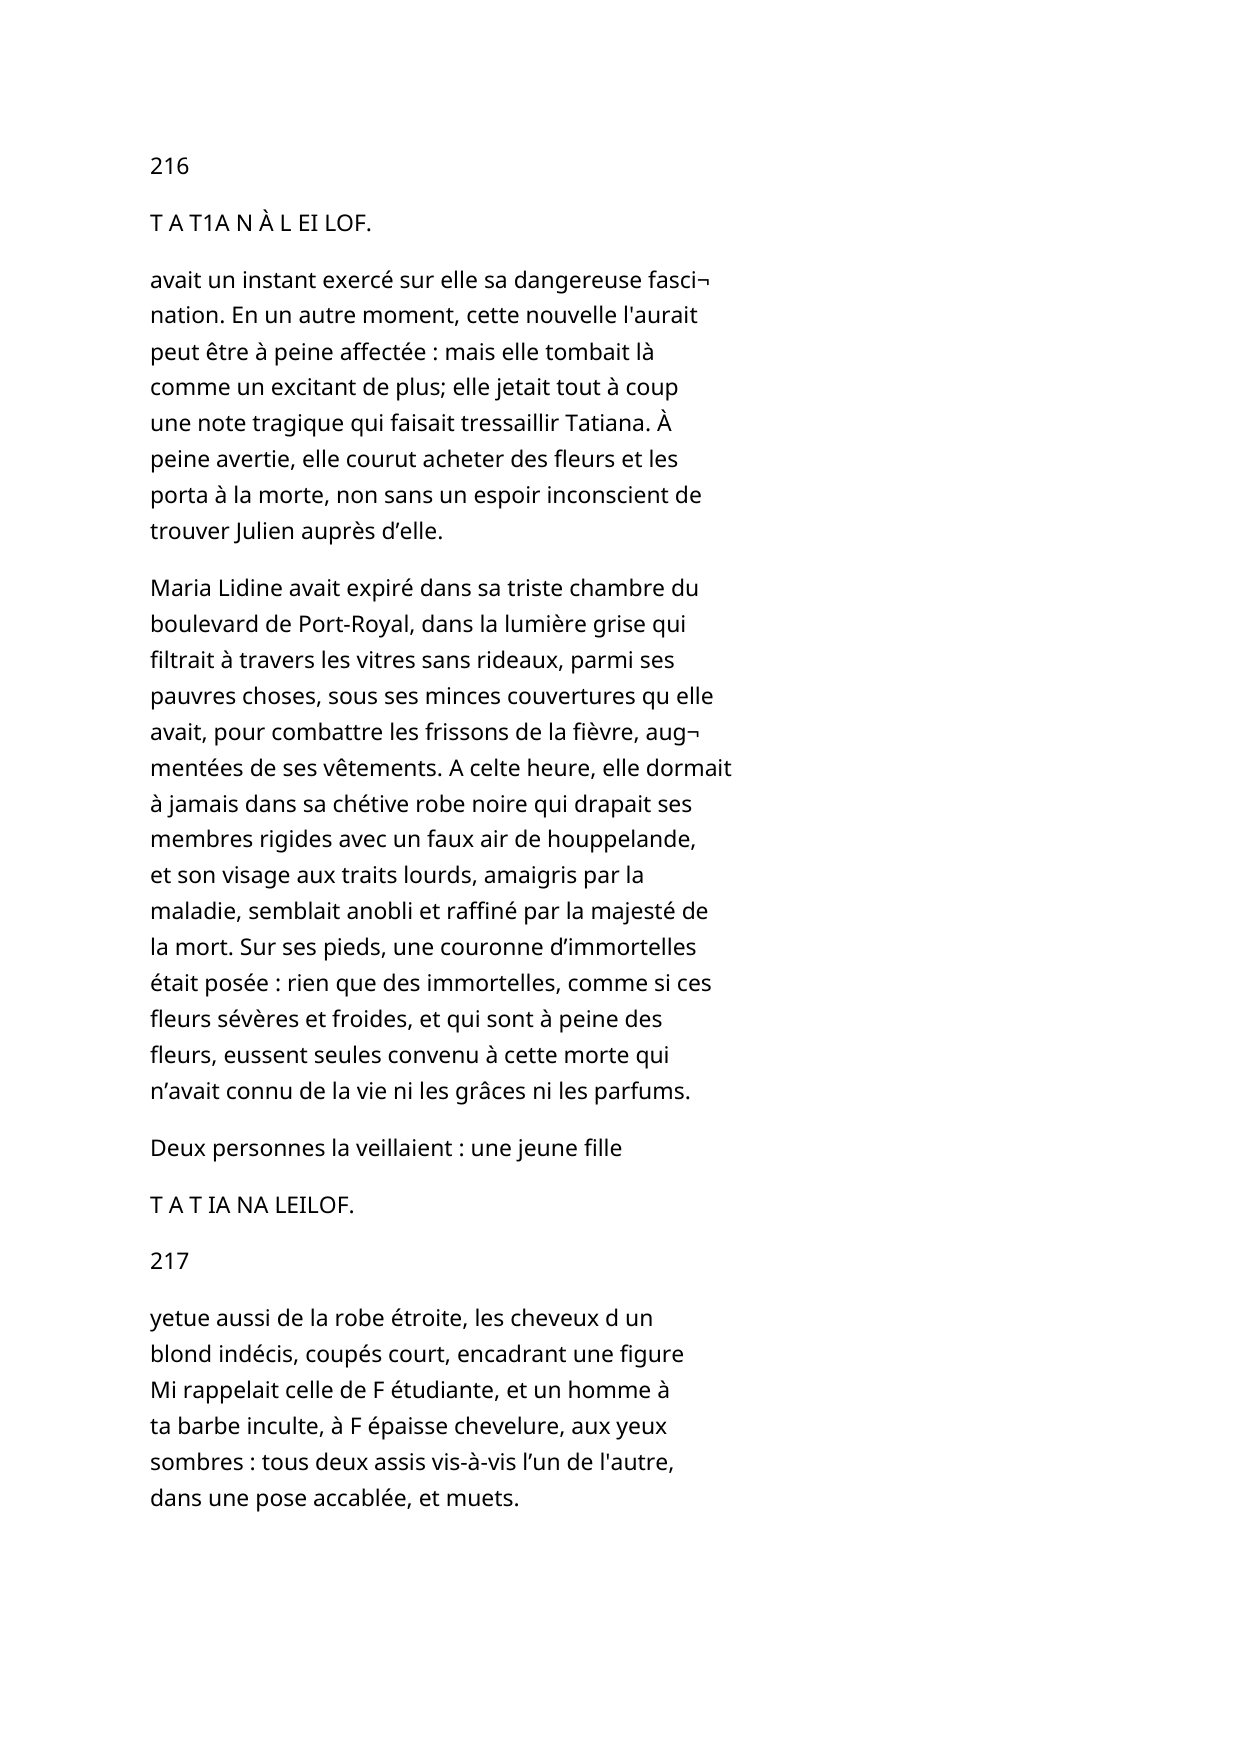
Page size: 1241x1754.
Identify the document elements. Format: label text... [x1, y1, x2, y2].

text T A T IA NA LEILOF. [150, 1188, 1090, 1220]
text avait un instant exercé sur elle sa dangereuse fasci¬nation. En un autre moment, cette nouvelle l'auraitpeut être à peine affectée : mais elle tombait làcomme un excitant de plus; elle jetait tout à coupune note tragique qui faisait tressaillir Tatiana. Àpeine avertie, elle courut acheter des fleurs et lesporta à la morte, non sans un espoir inconscient detrouver Julien auprès d’elle. [150, 263, 1090, 546]
text T A T1A N À L EI LOF. [150, 207, 1090, 238]
text yetue aussi de la robe étroite, les cheveux d unblond indécis, coupés court, encadrant une figureMi rappelait celle de F étudiante, et un homme àta barbe inculte, à F épaisse chevelure, aux yeuxsombres : tous deux assis vis-à-vis l’un de l'autre,dans une pose accablée, et muets. [150, 1302, 1090, 1513]
text 216 [150, 150, 1090, 181]
text Deux personnes la veillaient : une jeune fille [150, 1132, 1090, 1163]
text Maria Lidine avait expiré dans sa triste chambre duboulevard de Port-Royal, dans la lumière grise quifiltrait à travers les vitres sans rideaux, parmi sespauvres choses, sous ses minces couvertures qu elleavait, pour combattre les frissons de la fièvre, aug¬mentées de ses vêtements. A celte heure, elle dormaità jamais dans sa chétive robe noire qui drapait sesmembres rigides avec un faux air de houppelande,et son visage aux traits lourds, amaigris par lamaladie, semblait anobli et raffiné par la majesté dela mort. Sur ses pieds, une couronne d’immortellesétait posée : rien que des immortelles, comme si cesfleurs sévères et froides, et qui sont à peine desfleurs, eussent seules convenu à cette morte quin’avait connu de la vie ni les grâces ni les parfums. [150, 572, 1090, 1106]
text 217 [150, 1245, 1090, 1277]
